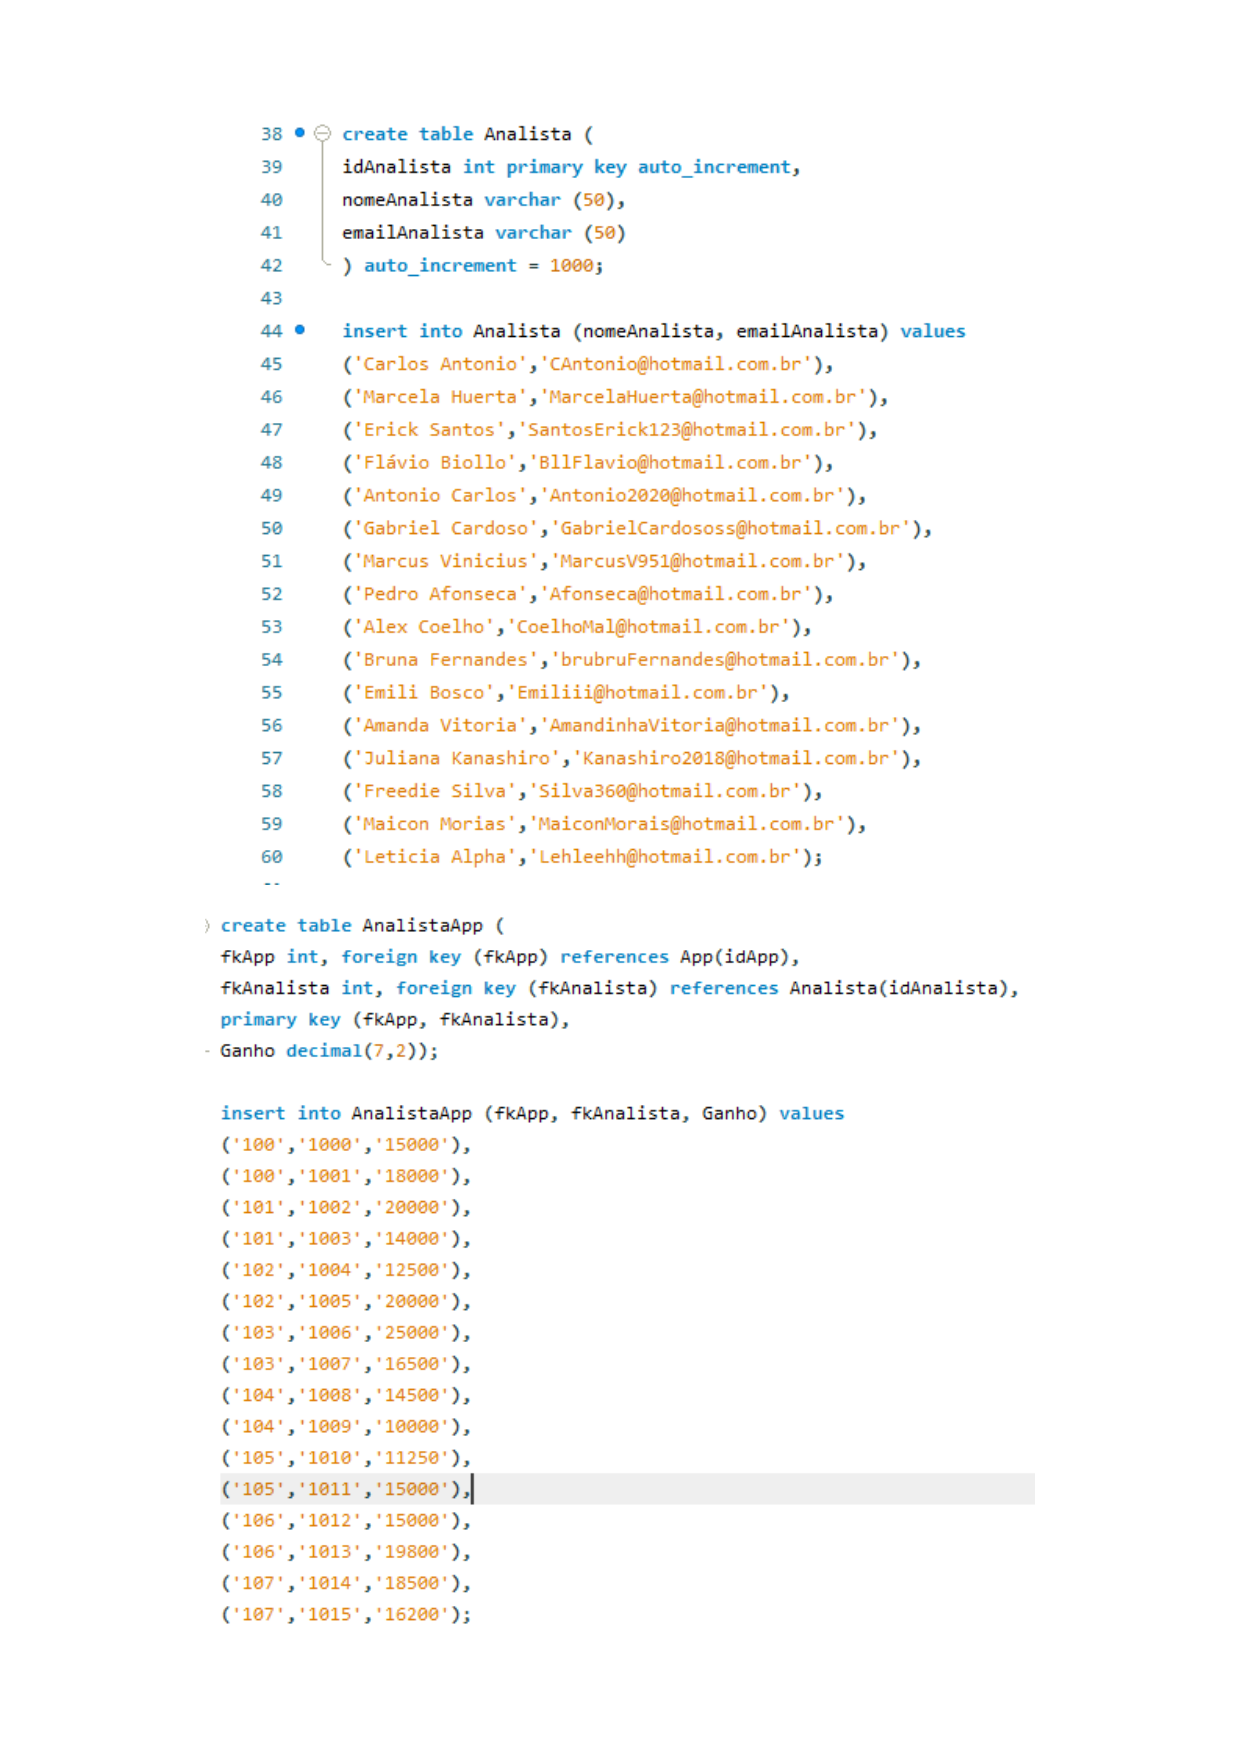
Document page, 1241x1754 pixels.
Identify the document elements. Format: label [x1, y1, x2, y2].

picture [205, 913, 1035, 1641]
picture [250, 117, 990, 885]
